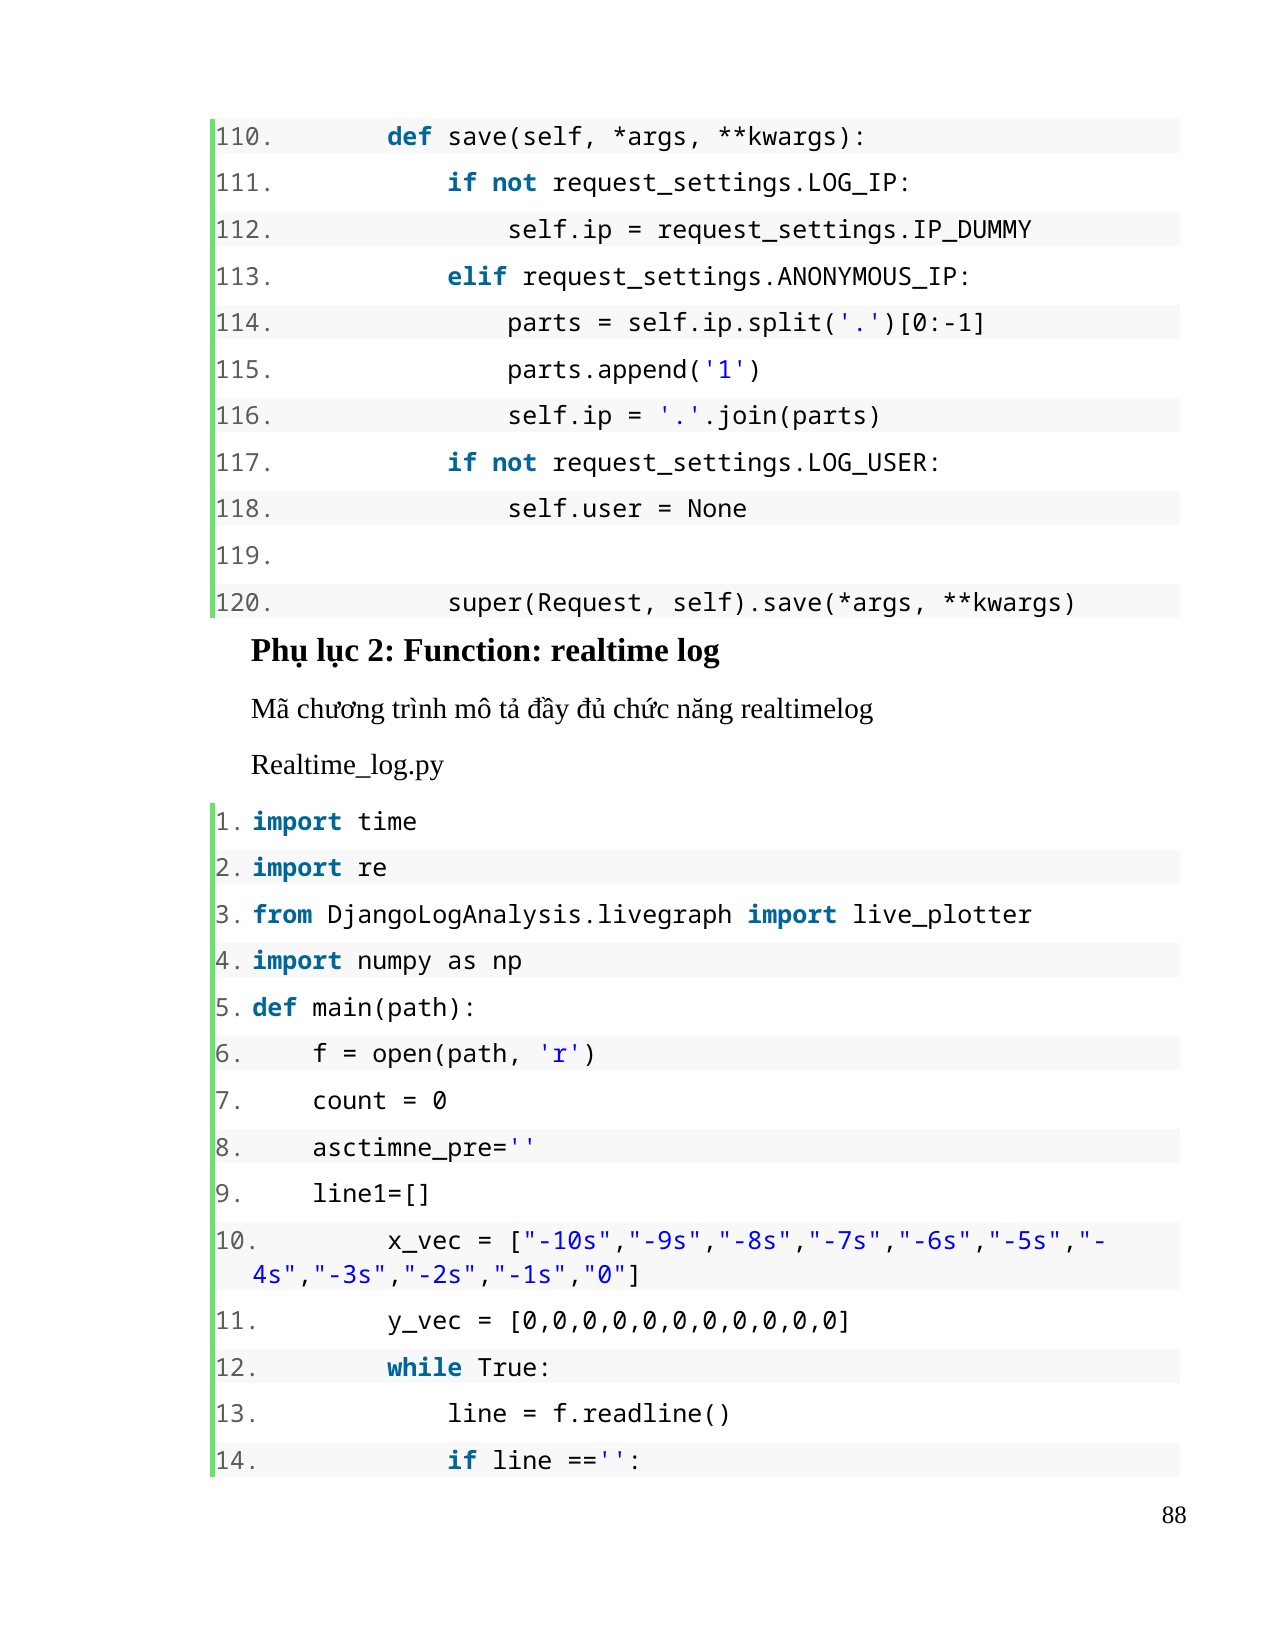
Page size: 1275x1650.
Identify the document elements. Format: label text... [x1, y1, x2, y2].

list if not request_settings.LOG_IP: [215, 165, 1180, 199]
list self.user = None [215, 491, 1180, 525]
list import numpy as np [215, 943, 1180, 977]
list def save(self, *args, **kwargs): [210, 118, 1180, 153]
list parts = self.ip.split('.')[0:-1] [215, 305, 1180, 339]
text Realtime_log.py [177, 747, 1180, 781]
list line1=[] [215, 1176, 1180, 1210]
list super(Request, self).save(*args, **kwargs) [215, 584, 1180, 618]
list parts.append('1') [215, 351, 1180, 385]
list self.ip = '.'.join(parts) [215, 398, 1180, 432]
list x_vec = ["-10s","-9s","-8s","-7s","-6s","-5s","-4s","-3s","-2s","-1s","0"] [215, 1222, 1180, 1290]
list def main(path): [215, 989, 1180, 1023]
list elif request_settings.ANONYMOUS_IP: [215, 258, 1180, 292]
list line = f.readline() [215, 1396, 1180, 1430]
list asctimne_pre='' [215, 1129, 1180, 1163]
list y_vec = [0,0,0,0,0,0,0,0,0,0,0] [215, 1303, 1180, 1337]
list while True: [215, 1349, 1180, 1383]
list count = 0 [215, 1083, 1180, 1117]
list import re [215, 850, 1180, 884]
list if line =='': [215, 1443, 1180, 1477]
list from DjangoLogAnalysis.livegraph import live_plotter [215, 896, 1180, 930]
list f = open(path, 'r') [215, 1036, 1180, 1070]
list self.ip = request_settings.IP_DUMMY [215, 212, 1180, 246]
list if not request_settings.LOG_USER: [215, 444, 1180, 478]
subtitle Phụ lục 2: Function: realtime log [177, 631, 1180, 669]
text Mã chương trình mô tả đầy đủ chức năng realtimelog [177, 691, 1180, 725]
list import time [215, 803, 1180, 837]
